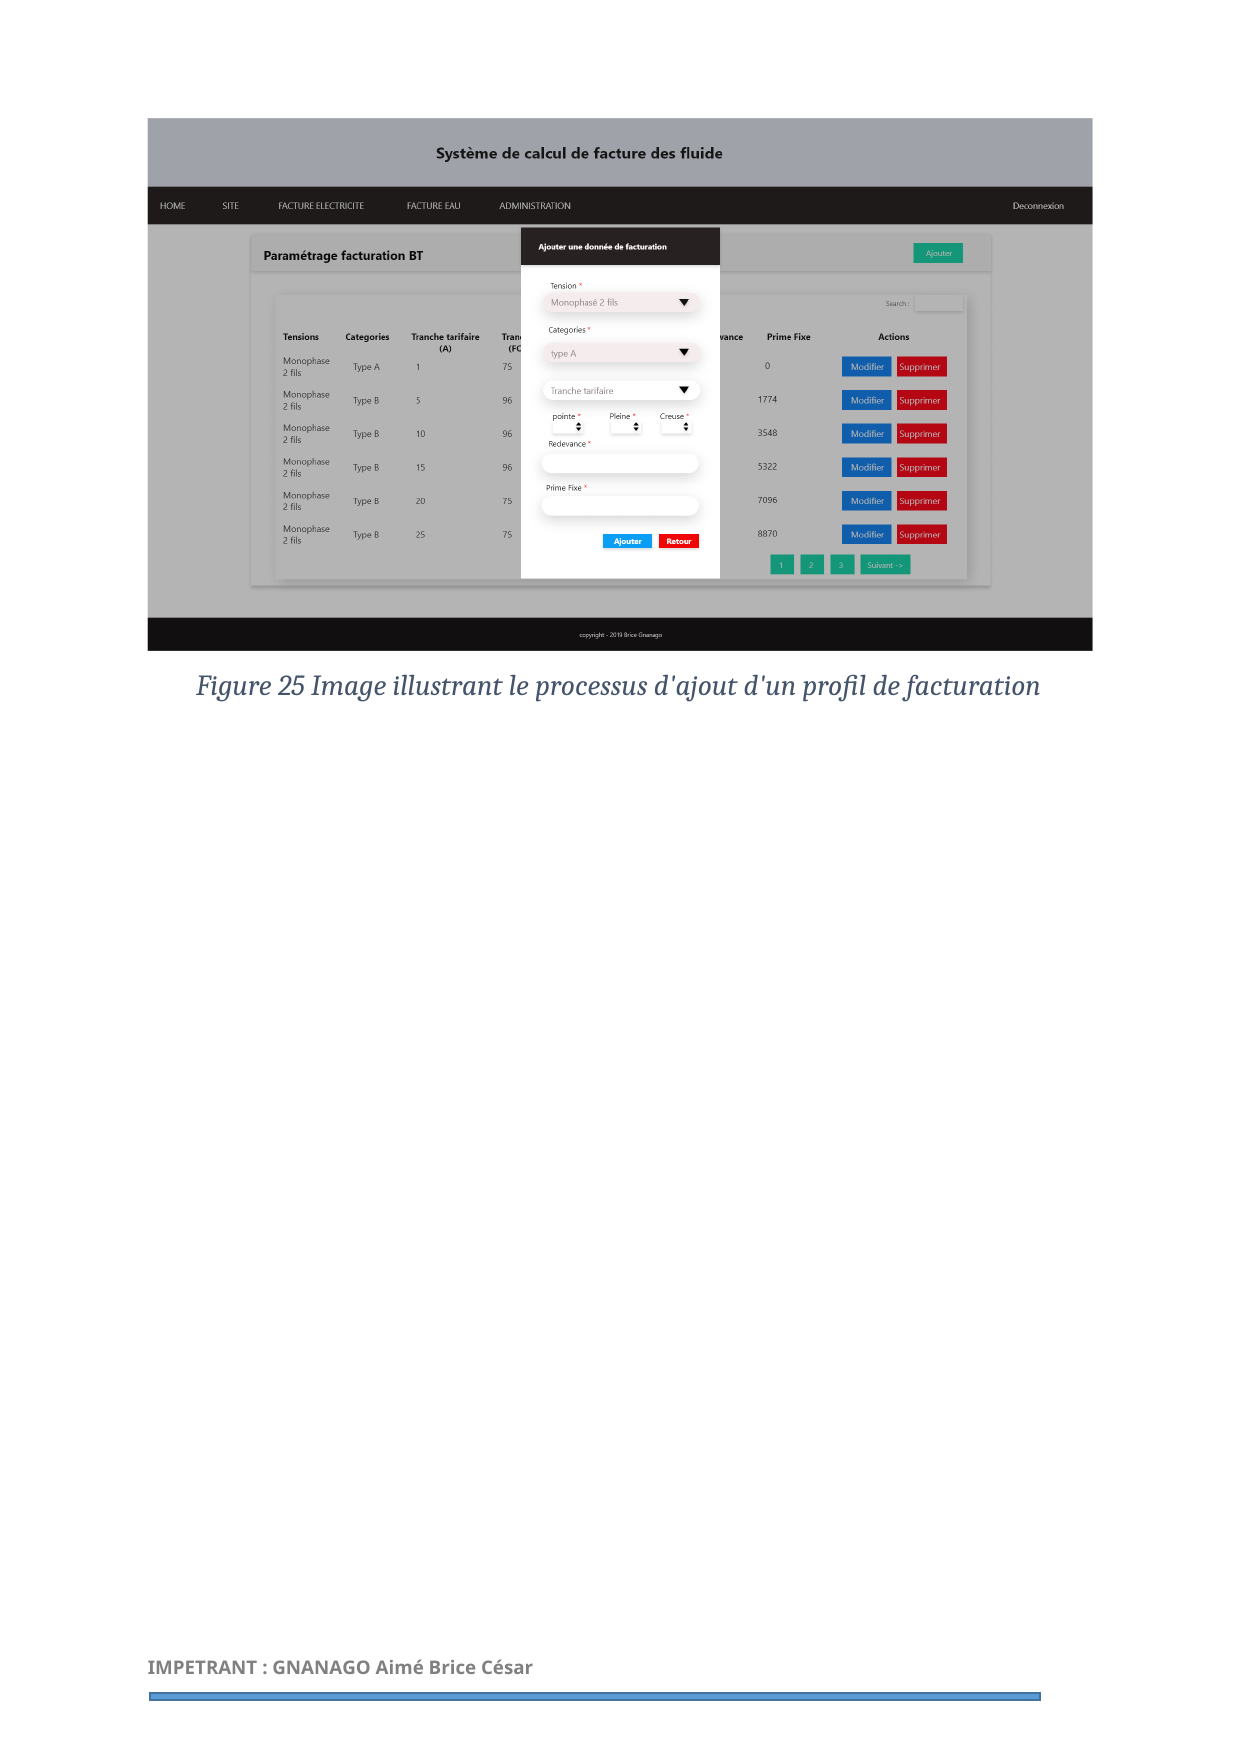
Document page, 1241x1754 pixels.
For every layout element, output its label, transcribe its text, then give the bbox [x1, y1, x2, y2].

text Figure 25 Image illustrant le processus d'ajout d'un profil de facturation [148, 669, 1092, 703]
picture [147, 118, 1093, 651]
